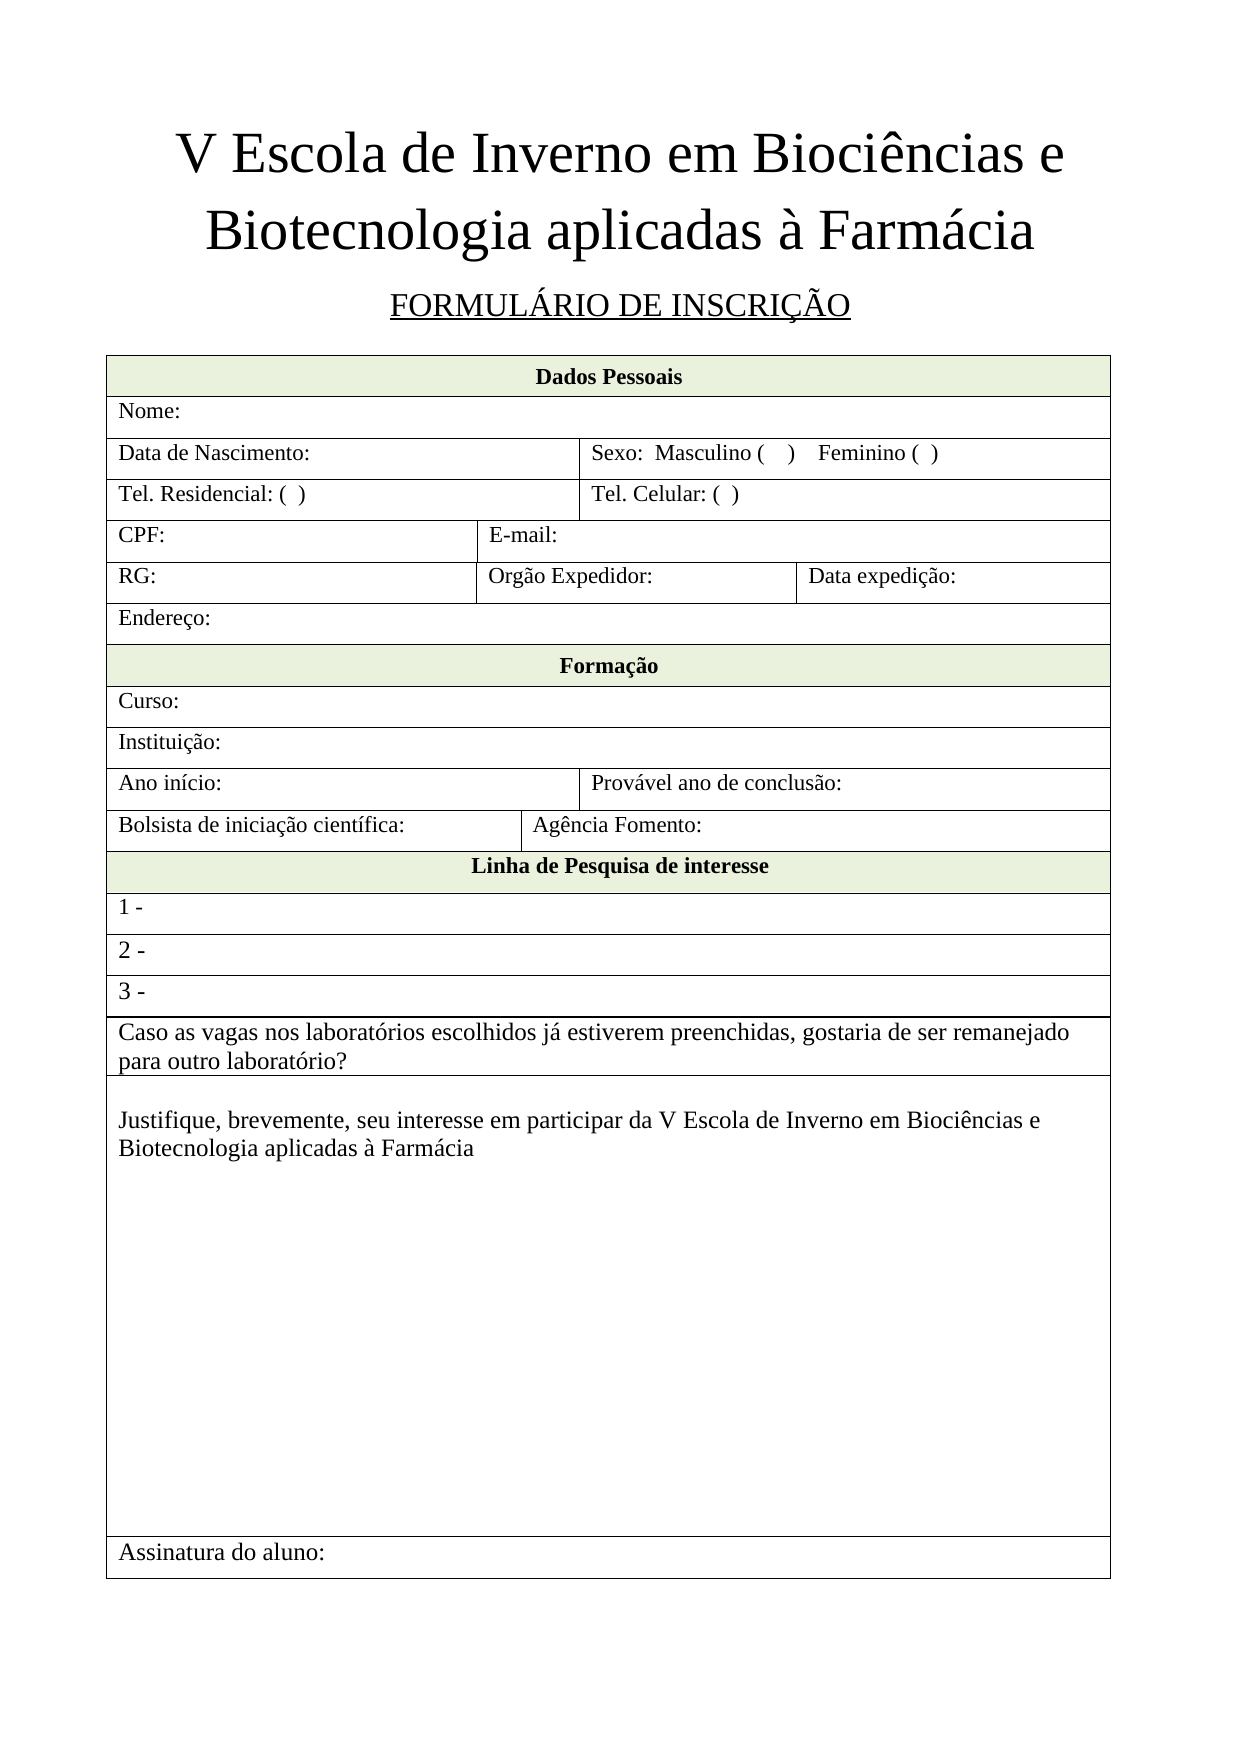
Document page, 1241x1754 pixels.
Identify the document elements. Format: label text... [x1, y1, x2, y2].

table_cell 1 - [107, 894, 1110, 934]
table_cell Agência Fomento: [522, 811, 1110, 851]
table_cell E-mail: [478, 521, 1110, 562]
text V Escola de Inverno em Biociências e Biotecnologia aplicadas à Farmácia [118, 118, 1122, 262]
table_cell Nome: [107, 397, 1110, 437]
table_cell Orgão Expedidor: [477, 563, 796, 603]
table_cell RG: [107, 563, 476, 603]
table_cell Justifique, brevemente, seu interesse em participar da V Escola de Inverno em Biociências e Biotecnologia aplicadas à Farmácia [107, 1076, 1110, 1536]
table_cell Tel. Celular: ( ) [580, 480, 1110, 520]
table_cell 2 - [107, 935, 1110, 975]
table_header Dados Pessoais [107, 356, 1110, 396]
table_cell Data expedição: [797, 563, 1110, 603]
table_cell Curso: [107, 687, 1110, 727]
table_cell Tel. Residencial: ( ) [107, 480, 579, 520]
table_cell Instituição: [107, 728, 1110, 768]
table_cell 3 - [107, 976, 1110, 1016]
table_cell Data de Nascimento: [107, 439, 579, 479]
table_cell Provável ano de conclusão: [580, 769, 1110, 810]
table_cell Assinatura do aluno: [107, 1537, 1110, 1577]
table_cell Formação [107, 645, 1110, 686]
table_cell Bolsista de iniciação científica: [107, 811, 521, 851]
text FORMULÁRIO DE INSCRIÇÃO [118, 285, 1122, 323]
table_cell Linha de Pesquisa de interesse [107, 852, 1110, 892]
table_cell Caso as vagas nos laboratórios escolhidos já estiverem preenchidas, gostaria de ser remanejado para outro laboratório? [107, 1018, 1110, 1075]
table_cell Sexo: Masculino ( ) Feminino ( ) [580, 439, 1110, 479]
table_cell Endereço: [107, 604, 1110, 644]
table_cell CPF: [107, 521, 477, 562]
table_cell Ano início: [107, 769, 579, 810]
